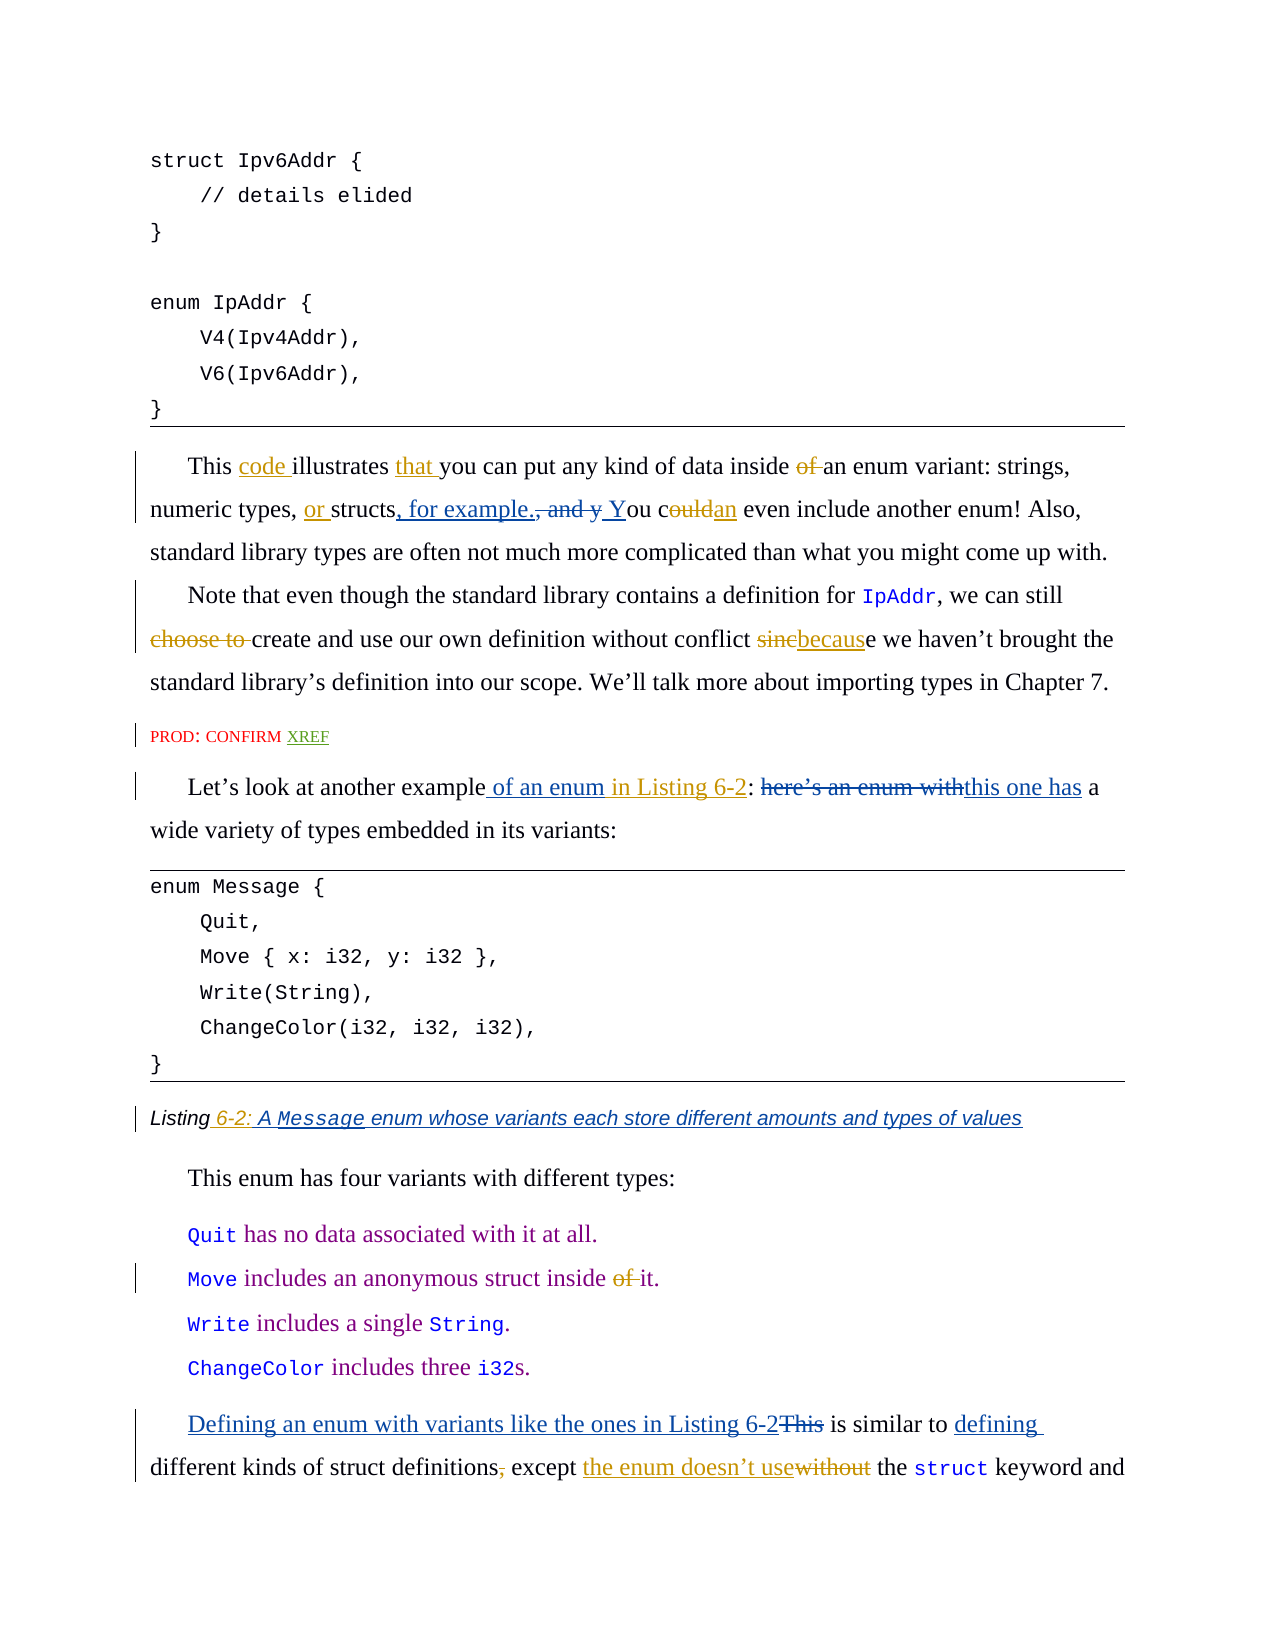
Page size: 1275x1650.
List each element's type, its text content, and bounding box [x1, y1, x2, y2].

text } [150, 398, 1125, 426]
text This illustrates you can put any kind of data inside an enum variant: strings, numeric types, structsou c even include another enum! Also, standard library types are often not much more complicated than what you might come up with. [150, 451, 1125, 566]
list Quit has no data associated with it at all. [187, 1219, 1125, 1248]
text } [150, 1053, 1125, 1081]
text Move { x: i32, y: i32 }, [150, 946, 1125, 970]
text Quit, [150, 911, 1125, 935]
list Move includes an anonymous struct inside it. [187, 1263, 1125, 1293]
text V6(Ipv6Addr), [150, 362, 1125, 386]
list Write includes a single String. [187, 1308, 1125, 1337]
text Note that even though the standard library contains a definition for IpAddr, we can still create and use our own definition without conflict e we haven’t brought the standard library’s definition into our scope. We’ll talk more about importing types in Chapter 7. [150, 580, 1125, 696]
text ChangeColor(i32, i32, i32), [150, 1017, 1125, 1041]
text struct Ipv6Addr { [150, 150, 1125, 174]
text V4(Ipv4Addr), [150, 327, 1125, 351]
text enum Message { [150, 871, 1125, 899]
text Write(String), [150, 982, 1125, 1006]
text Let’s look at another example: a wide variety of types embedded in its variants: [150, 772, 1125, 843]
text // details elided [150, 185, 1125, 209]
text This enum has four variants with different types: [150, 1163, 1125, 1192]
text Listing [150, 1106, 1125, 1132]
list ChangeColor includes three i32s. [187, 1352, 1125, 1382]
text enum IpAddr { [150, 292, 1125, 315]
text } [150, 221, 1125, 244]
text prod: confirm [150, 723, 1125, 747]
